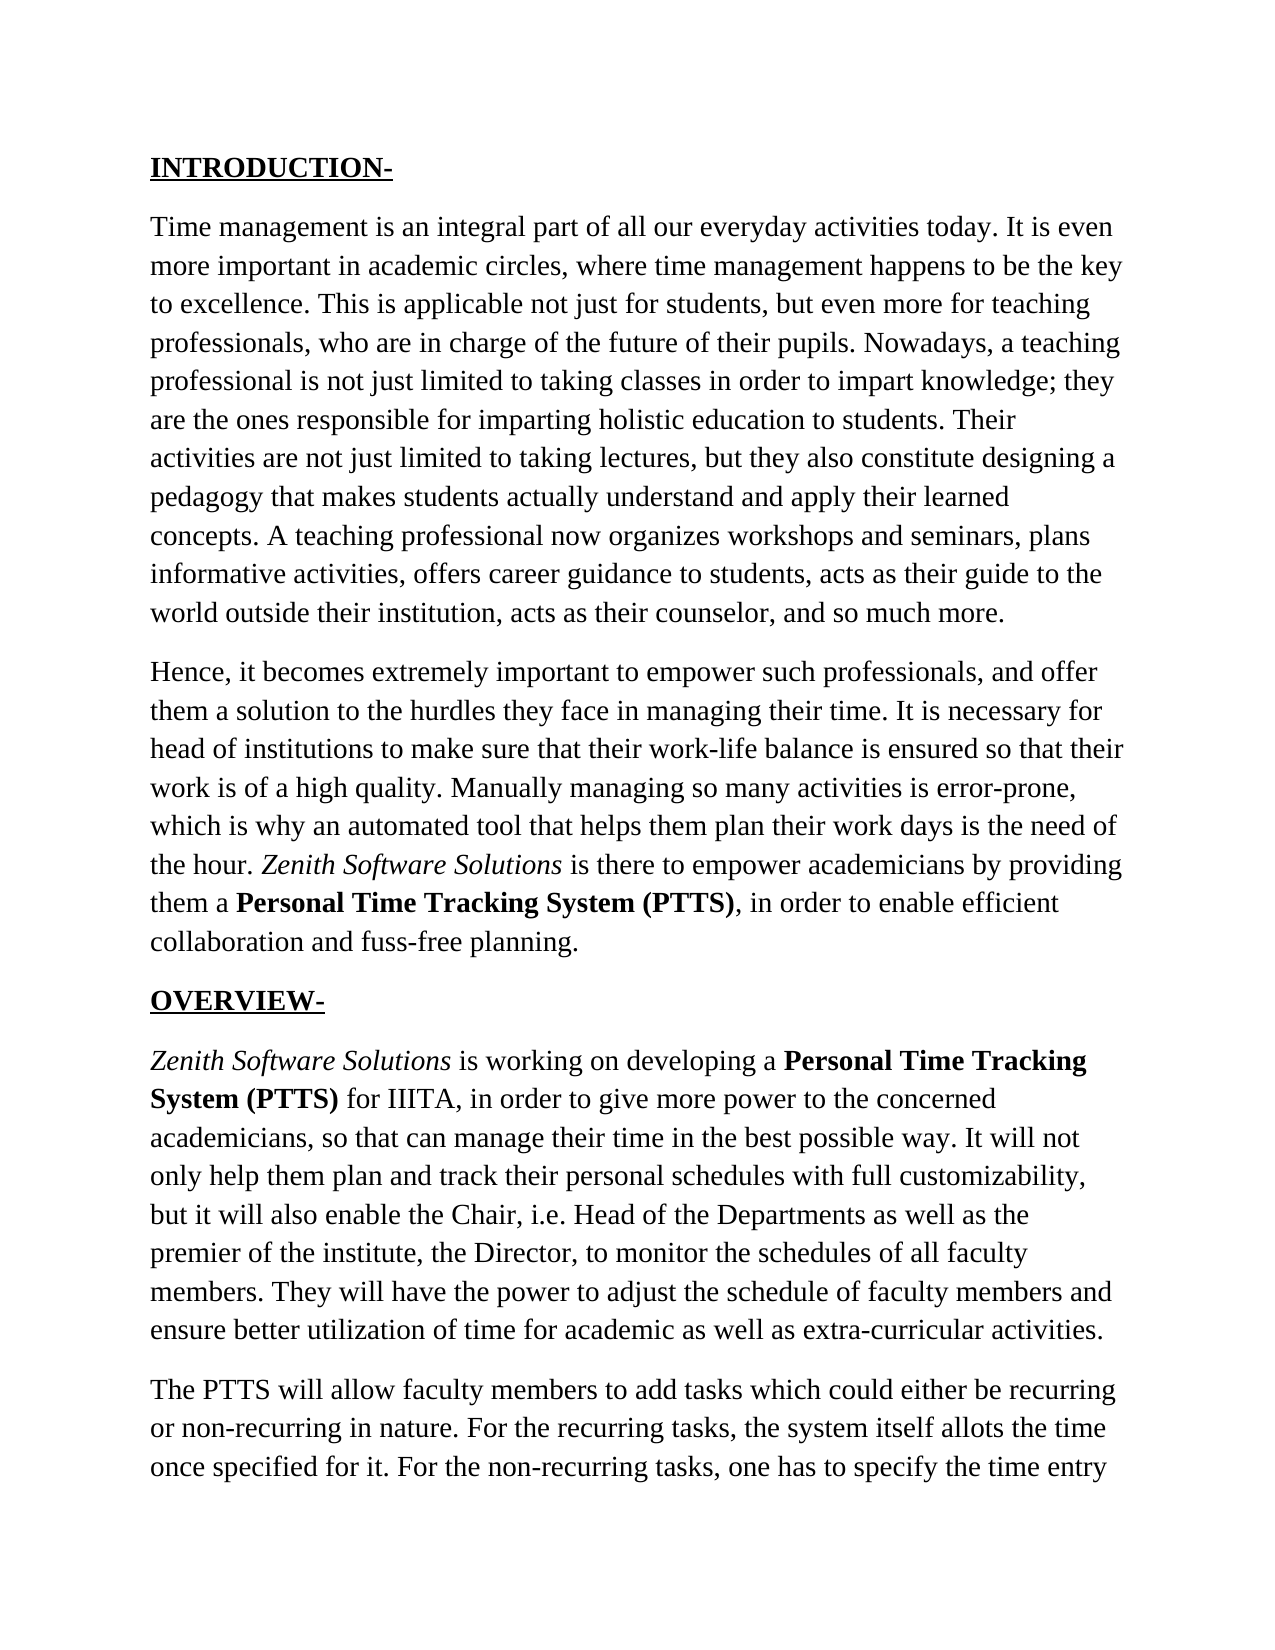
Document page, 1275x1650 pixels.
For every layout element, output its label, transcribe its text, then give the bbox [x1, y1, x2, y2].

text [150, 1372, 1125, 1482]
text OVERVIEW- [150, 983, 1125, 1017]
text Hence, it becomes extremely important to empower such professionals, and offer them a solution to the hurdles they face in managing their time. It is necessary for head of institutions to make sure that their work-life balance is ensured so that their work is of a high quality. Manually managing so many activities is error-prone, which is why an automated tool that helps them plan their work days is the need of the hour. Zenith Software Solutions is there to empower academicians by providing them a Personal Time Tracking System (PTTS), in order to enable efficient collaboration and fuss-free planning. [150, 654, 1125, 957]
text Time management is an integral part of all our everyday activities today. It is even more important in academic circles, where time management happens to be the key to excellence. This is applicable not just for students, but even more for teaching professionals, who are in charge of the future of their pupils. Nowadays, a teaching professional is not just limited to taking classes in order to impart knowledge; they are the ones responsible for imparting holistic education to students. Their activities are not just limited to taking lectures, but they also constitute designing a pedagogy that makes students actually understand and apply their learned concepts. A teaching professional now organizes workshops and seminars, plans informative activities, offers career guidance to students, acts as their guide to the world outside their institution, acts as their counselor, and so much more. [150, 209, 1125, 628]
text INTRODUCTION- [150, 150, 1125, 183]
text Zenith Software Solutions is working on developing a Personal Time Tracking System (PTTS) for IIITA, in order to give more power to the concerned academicians, so that can manage their time in the best possible way. It will not only help them plan and track their personal schedules with full customizability, but it will also enable the Chair, i.e. Head of the Departments as well as the premier of the institute, the Director, to monitor the schedules of all faculty members. They will have the power to adjust the schedule of faculty members and ensure better utilization of time for academic as well as extra-curricular activities. [150, 1043, 1125, 1346]
